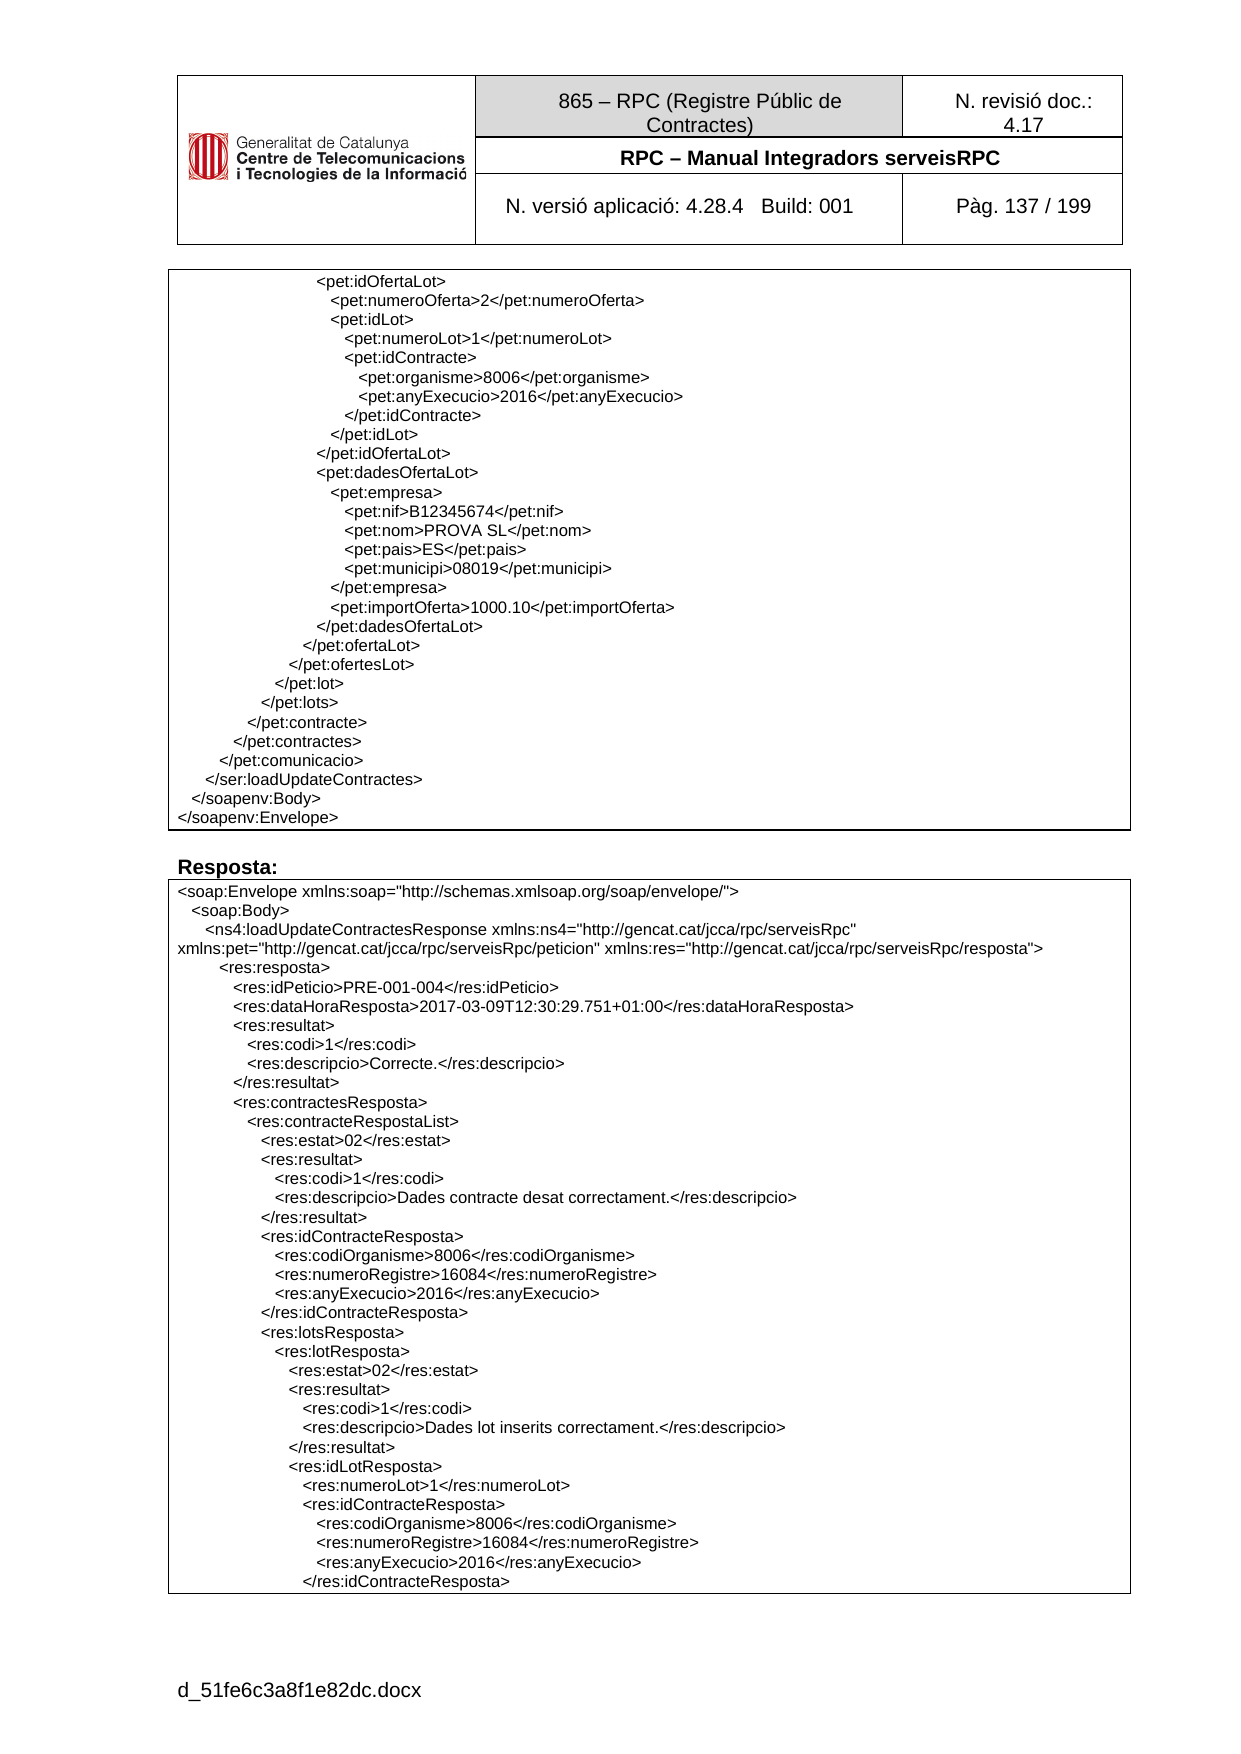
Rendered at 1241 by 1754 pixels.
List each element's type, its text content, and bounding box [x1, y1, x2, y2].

text </pet:idOfertaLot> [177, 444, 1122, 463]
text <res:estat>02</res:estat> [177, 1361, 1122, 1380]
text <res:codiOrganisme>8006</res:codiOrganisme> [177, 1246, 1122, 1265]
text </ser:loadUpdateContractes> [177, 770, 1122, 789]
text <ns4:loadUpdateContractesResponse xmlns:ns4="http://gencat.cat/jcca/rpc/serveisRpc" xmlns:pet="http://gencat.cat/jcca/rpc/serveisRpc/peticion" xmlns:res="http://gencat.cat/jcca/rpc/serveisRpc/resposta"> [177, 920, 1122, 958]
text </pet:idLot> [177, 425, 1122, 444]
text <res:descripcio>Dades contracte desat correctament.</res:descripcio> [177, 1188, 1122, 1207]
text <res:lotsResposta> [177, 1322, 1122, 1342]
text <res:codi>1</res:codi> [177, 1035, 1122, 1054]
text <res:idPeticio>PRE-001-004</res:idPeticio> [177, 977, 1122, 997]
text <res:descripcio>Dades lot inserits correctament.</res:descripcio> [177, 1418, 1122, 1437]
text <pet:idContracte> [177, 348, 1122, 367]
text </res:idContracteResposta> [169, 1568, 1130, 1593]
text <res:estat>02</res:estat> [177, 1131, 1122, 1150]
text </pet:ofertesLot> [177, 655, 1122, 674]
text <pet:numeroOferta>2</pet:numeroOferta> [177, 291, 1122, 310]
text <pet:anyExecucio>2016</pet:anyExecucio> [177, 387, 1122, 406]
text <res:resposta> [177, 958, 1122, 977]
text </res:resultat> [177, 1073, 1122, 1092]
text </pet:ofertaLot> [177, 636, 1122, 655]
text </pet:lots> [177, 693, 1122, 712]
text <res:dataHoraResposta>2017-03-09T12:30:29.751+01:00</res:dataHoraResposta> [177, 997, 1122, 1016]
text <res:anyExecucio>2016</res:anyExecucio> [177, 1284, 1122, 1303]
text <res:descripcio>Correcte.</res:descripcio> [177, 1054, 1122, 1073]
text </soapenv:Body> [177, 789, 1122, 805]
text </soapenv:Envelope> [169, 805, 1130, 829]
picture [188, 133, 467, 182]
text <soap:Body> [177, 901, 1122, 920]
text <res:codi>1</res:codi> [177, 1169, 1122, 1188]
text <pet:pais>ES</pet:pais> [177, 540, 1122, 559]
text </pet:idContracte> [177, 406, 1122, 425]
text <pet:empresa> [177, 482, 1122, 502]
text <res:resultat> [177, 1380, 1122, 1399]
text </pet:dadesOfertaLot> [177, 617, 1122, 636]
text <res:idContracteResposta> [177, 1227, 1122, 1246]
text <res:contracteRespostaList> [177, 1112, 1122, 1131]
text <pet:nif>B12345674</pet:nif> [177, 502, 1122, 521]
text <res:codi>1</res:codi> [177, 1399, 1122, 1418]
text </pet:lot> [177, 674, 1122, 693]
text <pet:idLot> [177, 310, 1122, 329]
text <res:numeroRegistre>16084</res:numeroRegistre> [177, 1265, 1122, 1284]
text </pet:comunicacio> [177, 751, 1122, 770]
text </res:resultat> [177, 1437, 1122, 1457]
text <pet:municipi>08019</pet:municipi> [177, 559, 1122, 578]
text <res:resultat> [177, 1016, 1122, 1035]
text <res:codiOrganisme>8006</res:codiOrganisme> [177, 1514, 1122, 1533]
text <pet:organisme>8006</pet:organisme> [177, 367, 1122, 387]
text <res:anyExecucio>2016</res:anyExecucio> [177, 1552, 1122, 1568]
text </pet:contracte> [177, 712, 1122, 732]
text </pet:empresa> [177, 578, 1122, 597]
text <res:resultat> [177, 1150, 1122, 1169]
text <res:idLotResposta> [177, 1457, 1122, 1476]
text <res:contractesResposta> [177, 1092, 1122, 1112]
text </res:resultat> [177, 1207, 1122, 1227]
text <pet:idOfertaLot> [169, 270, 1130, 291]
text <res:numeroRegistre>16084</res:numeroRegistre> [177, 1533, 1122, 1552]
text <pet:importOferta>1000.10</pet:importOferta> [177, 597, 1122, 617]
text <res:lotResposta> [177, 1342, 1122, 1361]
text </res:idContracteResposta> [177, 1303, 1122, 1322]
text <soap:Envelope xmlns:soap="http://schemas.xmlsoap.org/soap/envelope/"> [169, 880, 1130, 901]
text <res:numeroLot>1</res:numeroLot> [177, 1476, 1122, 1495]
text </pet:contractes> [177, 732, 1122, 751]
text Resposta: [177, 854, 1122, 878]
text <pet:dadesOfertaLot> [177, 463, 1122, 482]
text <pet:numeroLot>1</pet:numeroLot> [177, 329, 1122, 348]
text <pet:nom>PROVA SL</pet:nom> [177, 521, 1122, 540]
text <res:idContracteResposta> [177, 1495, 1122, 1514]
